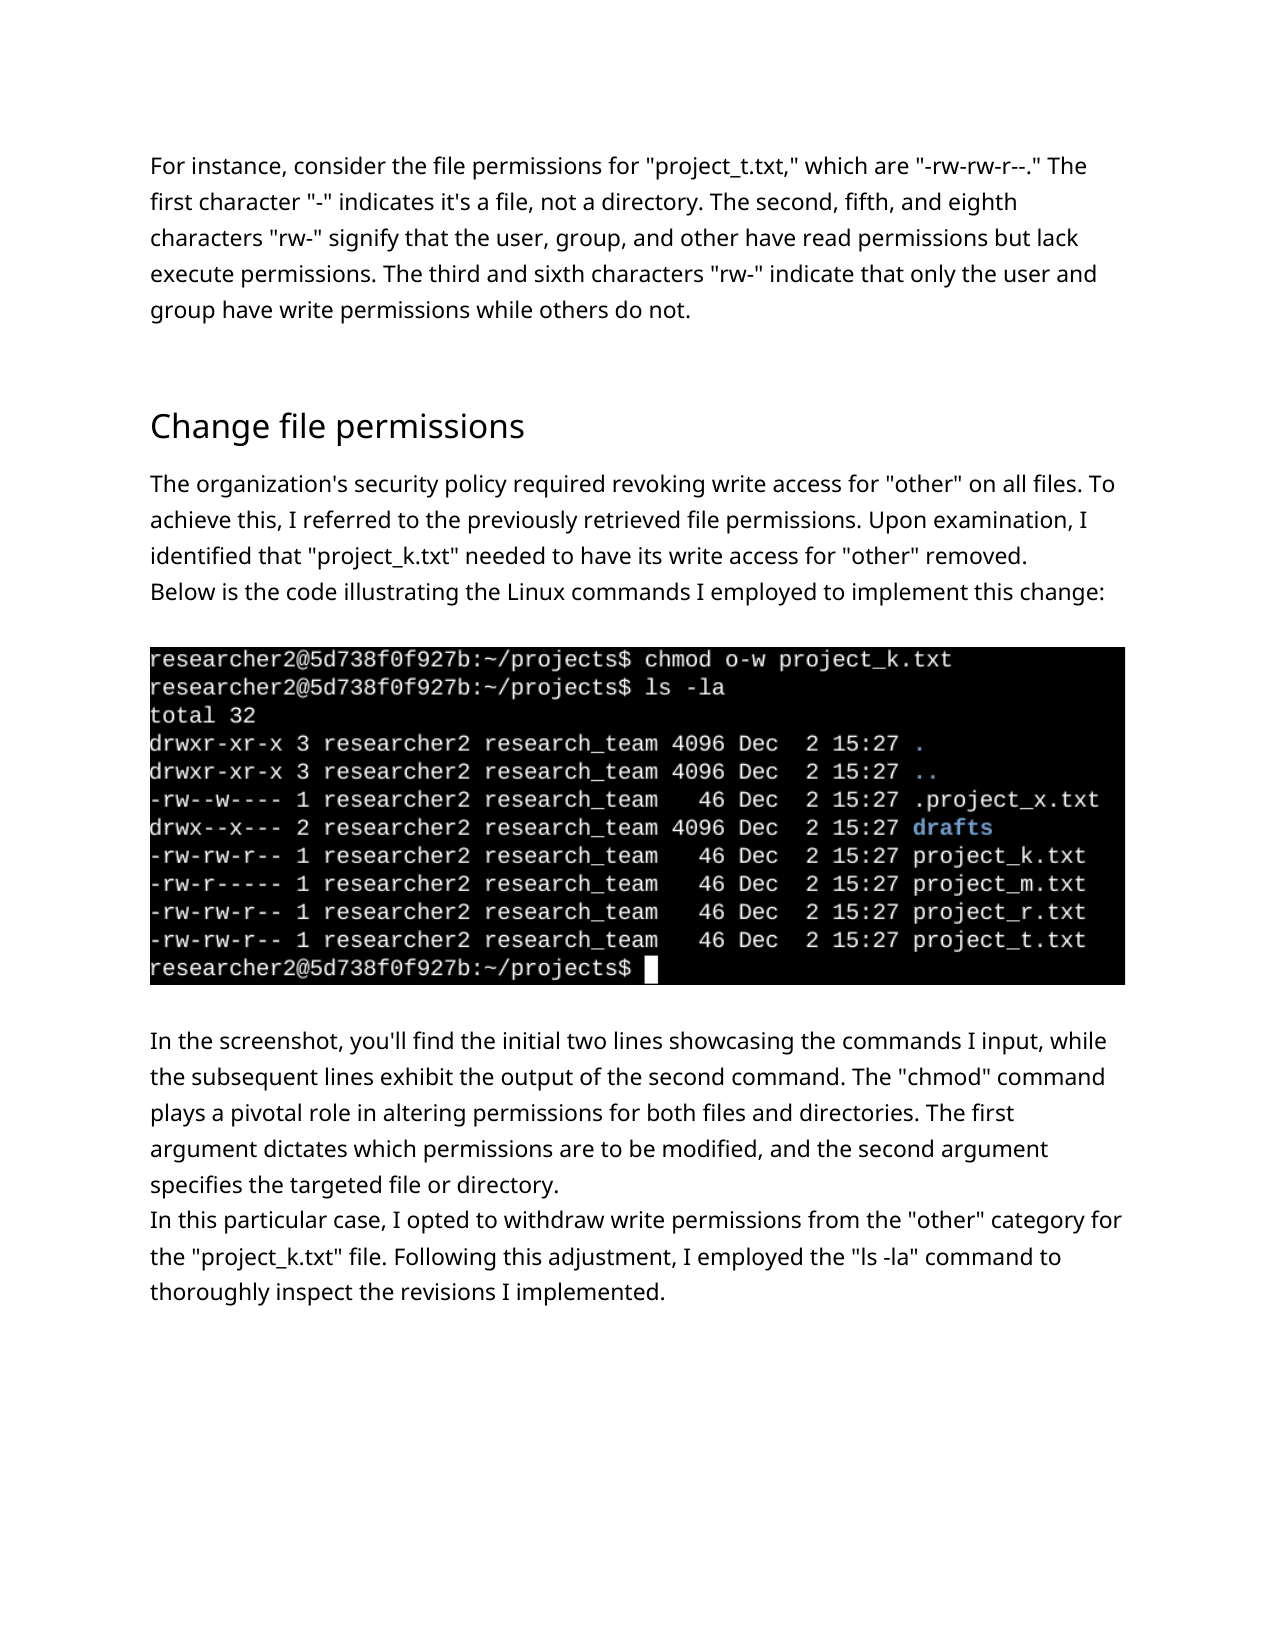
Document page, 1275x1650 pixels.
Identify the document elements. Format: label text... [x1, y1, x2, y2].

picture [150, 647, 1125, 985]
text Below is the code illustrating the Linux commands I employed to implement this change: [150, 576, 1125, 607]
text The organization's security policy required revoking write access for "other" on all files. To achieve this, I referred to the previously retrieved file permissions. Upon examination, I identified that "project_k.txt" needed to have its write access for "other" removed. [150, 468, 1125, 571]
text For instance, consider the file permissions for "project_t.txt," which are "-rw-rw-r--." The first character "-" indicates it's a file, not a directory. The second, fifth, and eighth characters "rw-" signify that the user, group, and other have read permissions but lack execute permissions. The third and sixth characters "rw-" indicate that only the user and group have write permissions while others do not. [150, 150, 1125, 325]
text In this particular case, I opted to withdraw write permissions from the "other" category for the "project_k.txt" file. Following this adjustment, I employed the "ls -la" command to thoroughly inspect the revisions I implemented. [150, 1204, 1125, 1308]
subtitle Change file permissions [150, 403, 1125, 448]
text In the screenshot, you'll find the initial two lines showcasing the commands I input, while the subsequent lines exhibit the output of the second command. The "chmod" command plays a pivotal role in altering permissions for both files and directories. The first argument dictates which permissions are to be modified, and the second argument specifies the targeted file or directory. [150, 1025, 1125, 1200]
